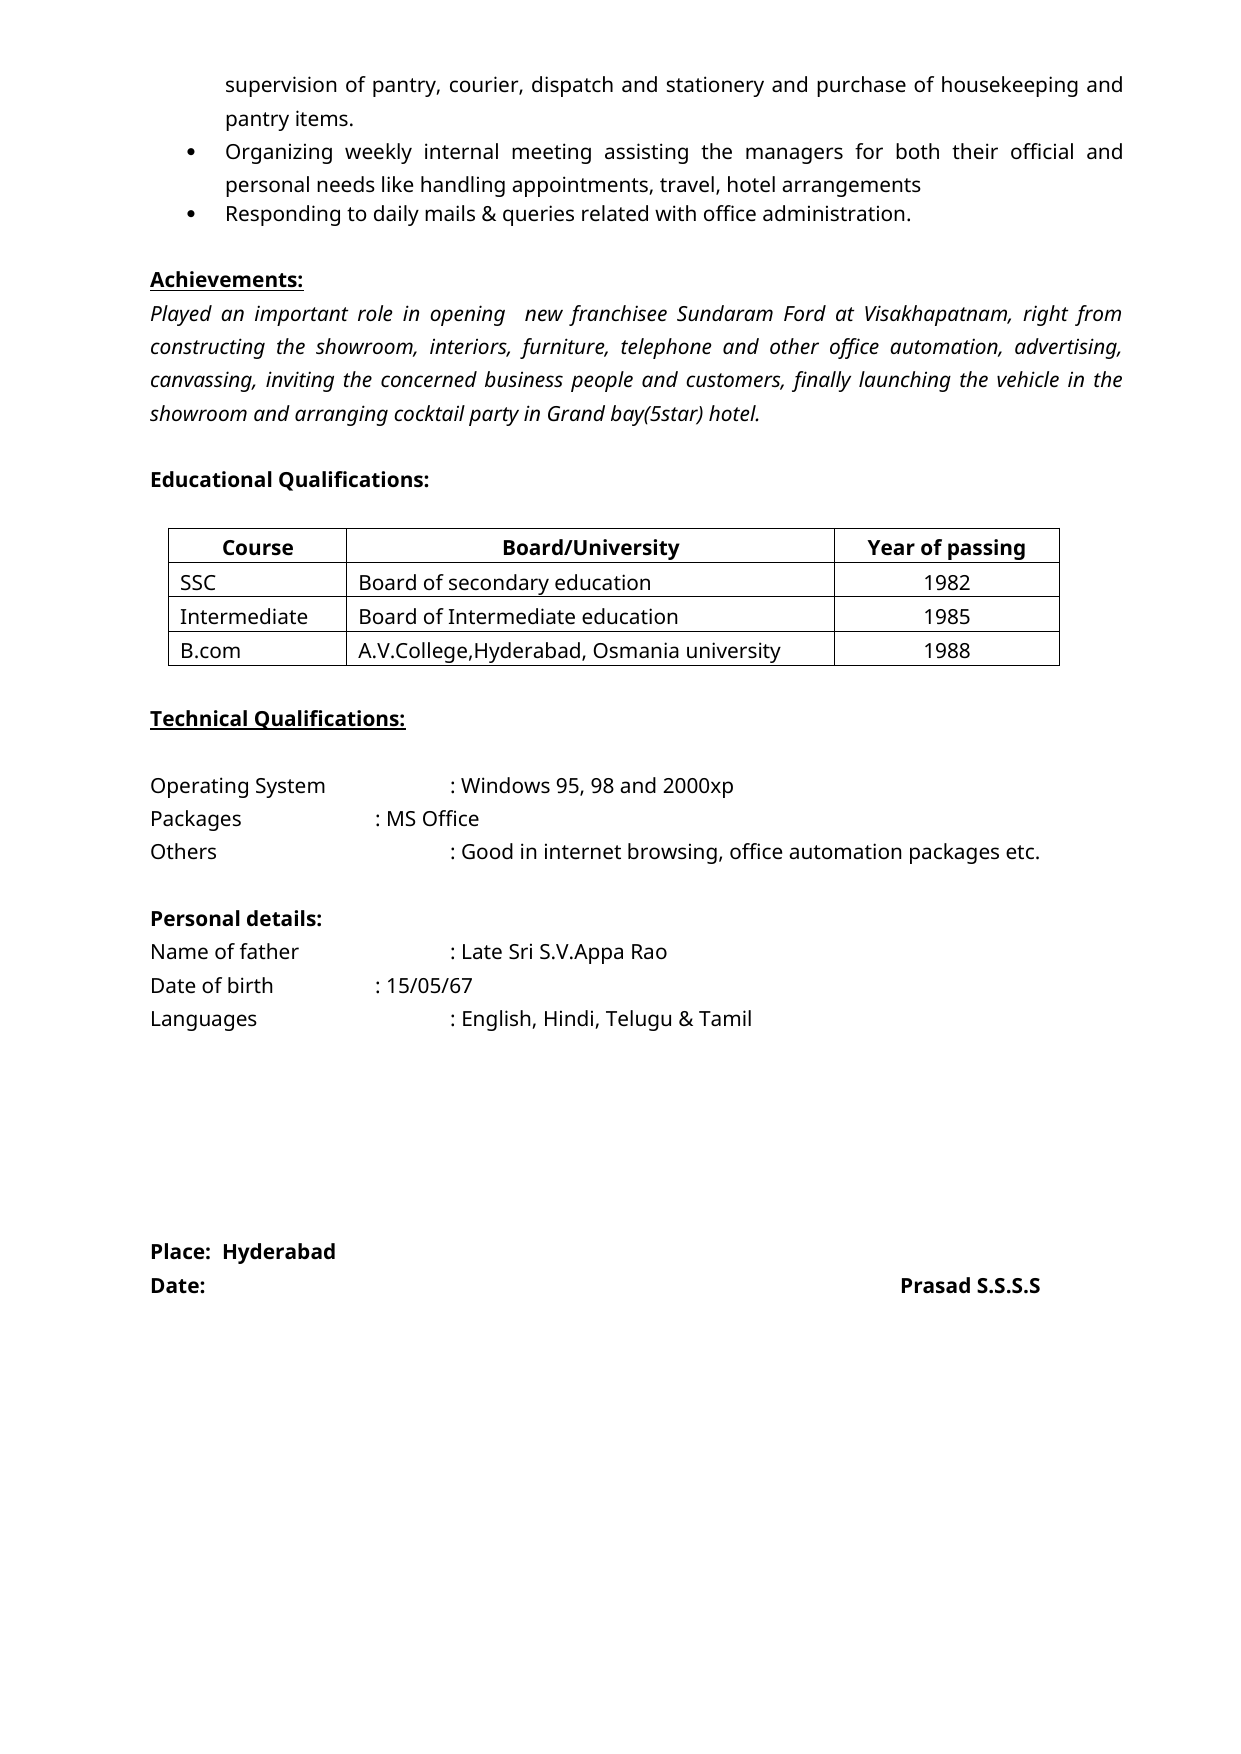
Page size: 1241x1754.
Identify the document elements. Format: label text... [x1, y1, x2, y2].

table_cell SSC [169, 563, 346, 596]
table_cell 1985 [835, 597, 1059, 631]
text Operating System : Windows 95, 98 and 2000xp Packages : MS Office Others : Good in internet browsing, office automation packages etc. [150, 766, 1125, 866]
table_header Course [169, 529, 346, 562]
text Languages : English, Hindi, Telugu & Tamil [150, 999, 1125, 1033]
text Technical Qualifications: [150, 699, 1125, 733]
list Organizing weekly internal meeting assisting the managers for both their official and personal needs like handling appointments, travel, hotel arrangements [187, 132, 1125, 199]
text Date: Prasad S.S.S.S [150, 1266, 1125, 1299]
table_cell Board of secondary education [347, 563, 834, 596]
table_cell 1982 [835, 563, 1059, 596]
list Responding to daily mails & queries related with office administration. [187, 199, 1125, 227]
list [187, 66, 1125, 132]
text Name of father : Late Sri S.V.Appa Rao [150, 933, 1125, 966]
table_cell Intermediate [169, 597, 346, 631]
table_cell B.com [169, 632, 346, 665]
text Educational Qualifications: [150, 461, 1125, 494]
text Played an important role in opening new franchisee Sundaram Ford at Visakhapatnam, right from constructing the showroom, interiors, furniture, telephone and other office automation, advertising, canvassing, inviting the concerned business people and customers, finally launching the vehicle in the showroom and arranging cocktail party in Grand bay(5star) hotel. [150, 294, 1125, 427]
text Achievements: [150, 261, 1125, 294]
table_cell A.V.College,Hyderabad, Osmania university [347, 632, 834, 665]
text Date of birth : 15/05/67 [150, 966, 1125, 999]
text Personal details: [150, 899, 1125, 933]
table_header Board/University [347, 529, 834, 562]
table_cell 1988 [835, 632, 1059, 665]
text Place: [150, 1233, 1125, 1266]
table_header Year of passing [835, 529, 1059, 562]
table_cell Board of Intermediate education [347, 597, 834, 631]
